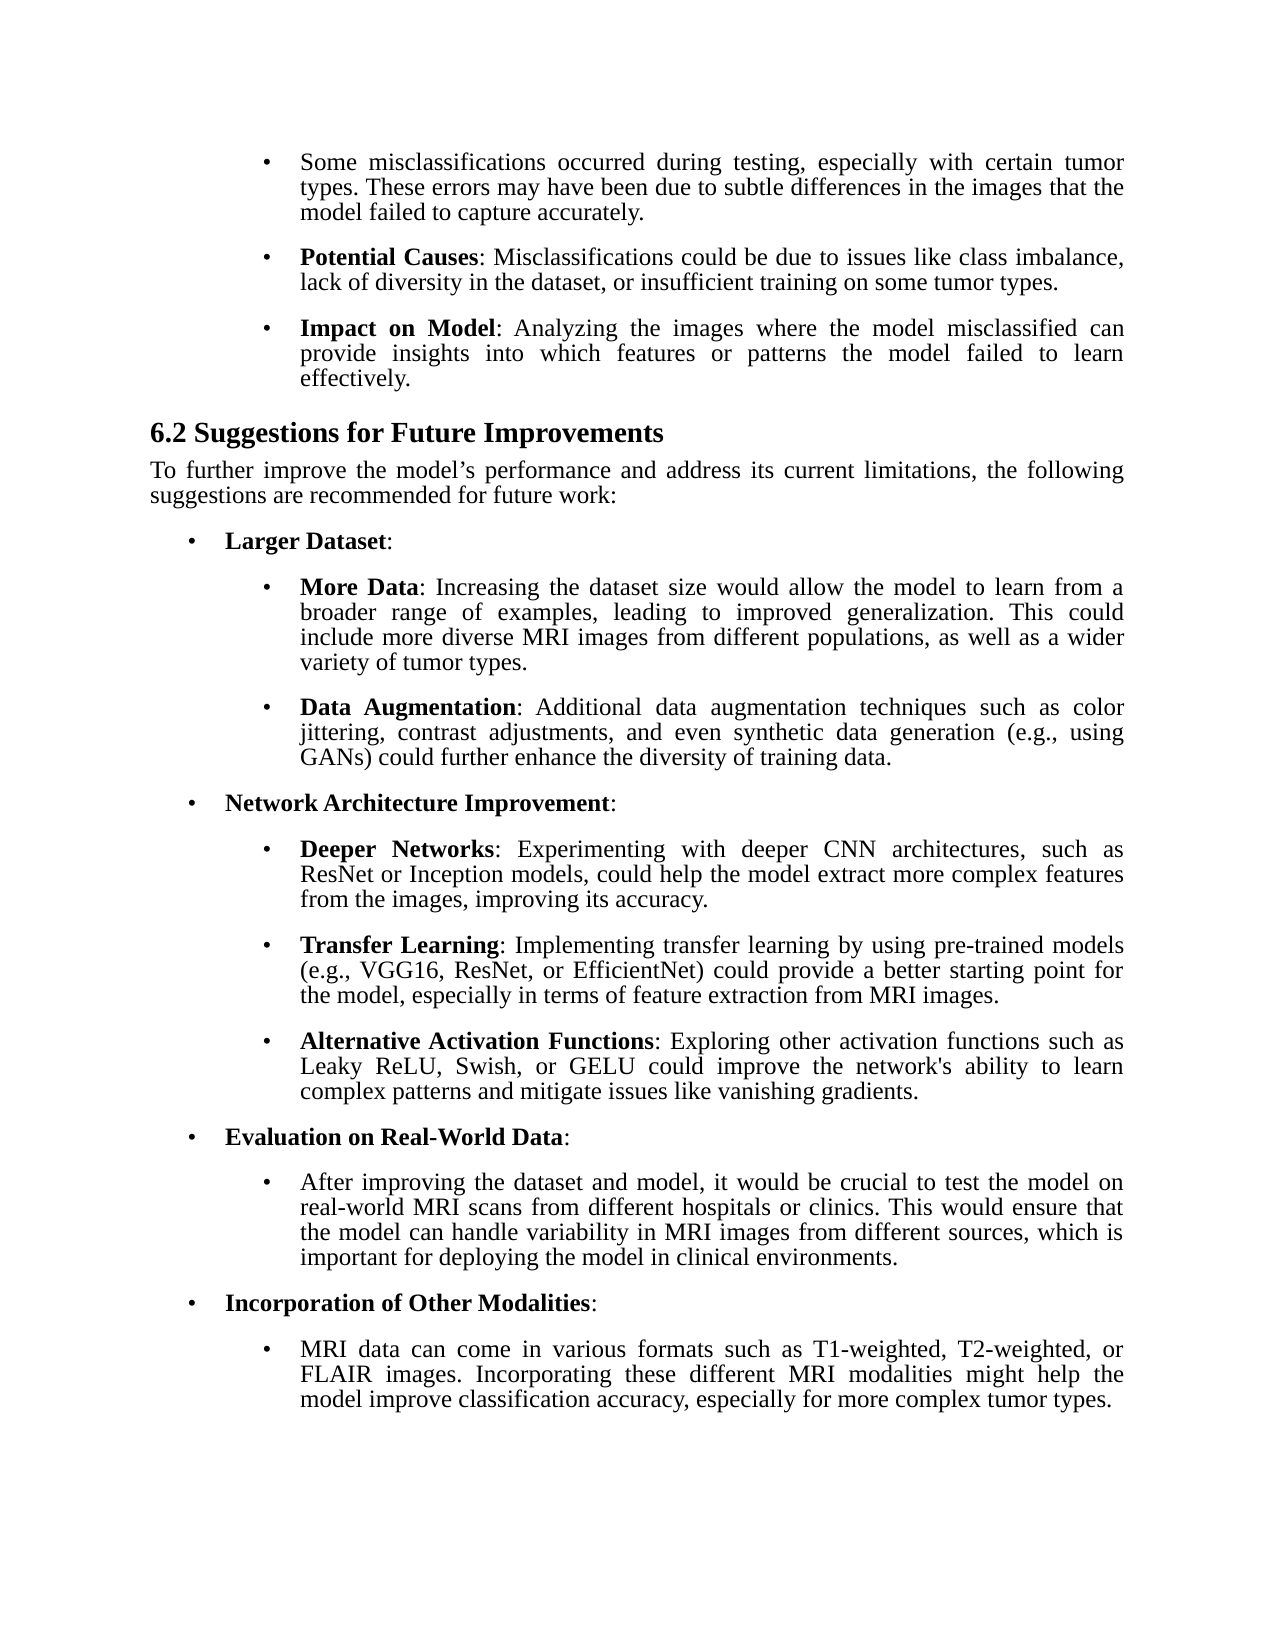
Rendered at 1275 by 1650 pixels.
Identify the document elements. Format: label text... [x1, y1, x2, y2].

list Some misclassifications occurred during testing, especially with certain tumor types. These errors may have been due to subtle differences in the images that the model failed to capture accurately. [262, 150, 1125, 225]
list Alternative Activation Functions: Exploring other activation functions such as Leaky ReLU, Swish, or GELU could improve the network's ability to learn complex patterns and mitigate issues like vanishing gradients. [262, 1029, 1125, 1104]
list Network Architecture Improvement: [187, 792, 1125, 817]
list Larger Dataset: [187, 529, 1125, 554]
list Incorporation of Other Modalities: [187, 1292, 1125, 1317]
list Data Augmentation: Additional data augmentation techniques such as color jittering, contrast adjustments, and even synthetic data generation (e.g., using GANs) could further enhance the diversity of training data. [262, 696, 1125, 771]
list Transfer Learning: Implementing transfer learning by using pre-trained models (e.g., VGG16, ResNet, or EfficientNet) could provide a better starting point for the model, especially in terms of feature extraction from MRI images. [262, 933, 1125, 1008]
list Potential Causes: Misclassifications could be due to issues like class imbalance, lack of diversity in the dataset, or insufficient training on some tumor types. [262, 246, 1125, 296]
list Impact on Model: Analyzing the images where the model misclassified can provide insights into which features or patterns the model failed to learn effectively. [262, 317, 1125, 392]
text To further improve the model’s performance and address its current limitations, the following suggestions are recommended for future work: [150, 458, 1125, 508]
list Evaluation on Real-World Data: [187, 1125, 1125, 1150]
text 6.2 Suggestions for Future Improvements [150, 423, 1125, 448]
list MRI data can come in various formats such as T1-weighted, T2-weighted, or FLAIR images. Incorporating these different MRI modalities might help the model improve classification accuracy, especially for more complex tumor types. [262, 1337, 1125, 1412]
list Deeper Networks: Experimenting with deeper CNN architectures, such as ResNet or Inception models, could help the model extract more complex features from the images, improving its accuracy. [262, 837, 1125, 912]
list More Data: Increasing the dataset size would allow the model to learn from a broader range of examples, leading to improved generalization. This could include more diverse MRI images from different populations, as well as a wider variety of tumor types. [262, 575, 1125, 675]
list After improving the dataset and model, it would be crucial to test the model on real-world MRI scans from different hospitals or clinics. This would ensure that the model can handle variability in MRI images from different sources, which is important for deploying the model in clinical environments. [262, 1171, 1125, 1271]
